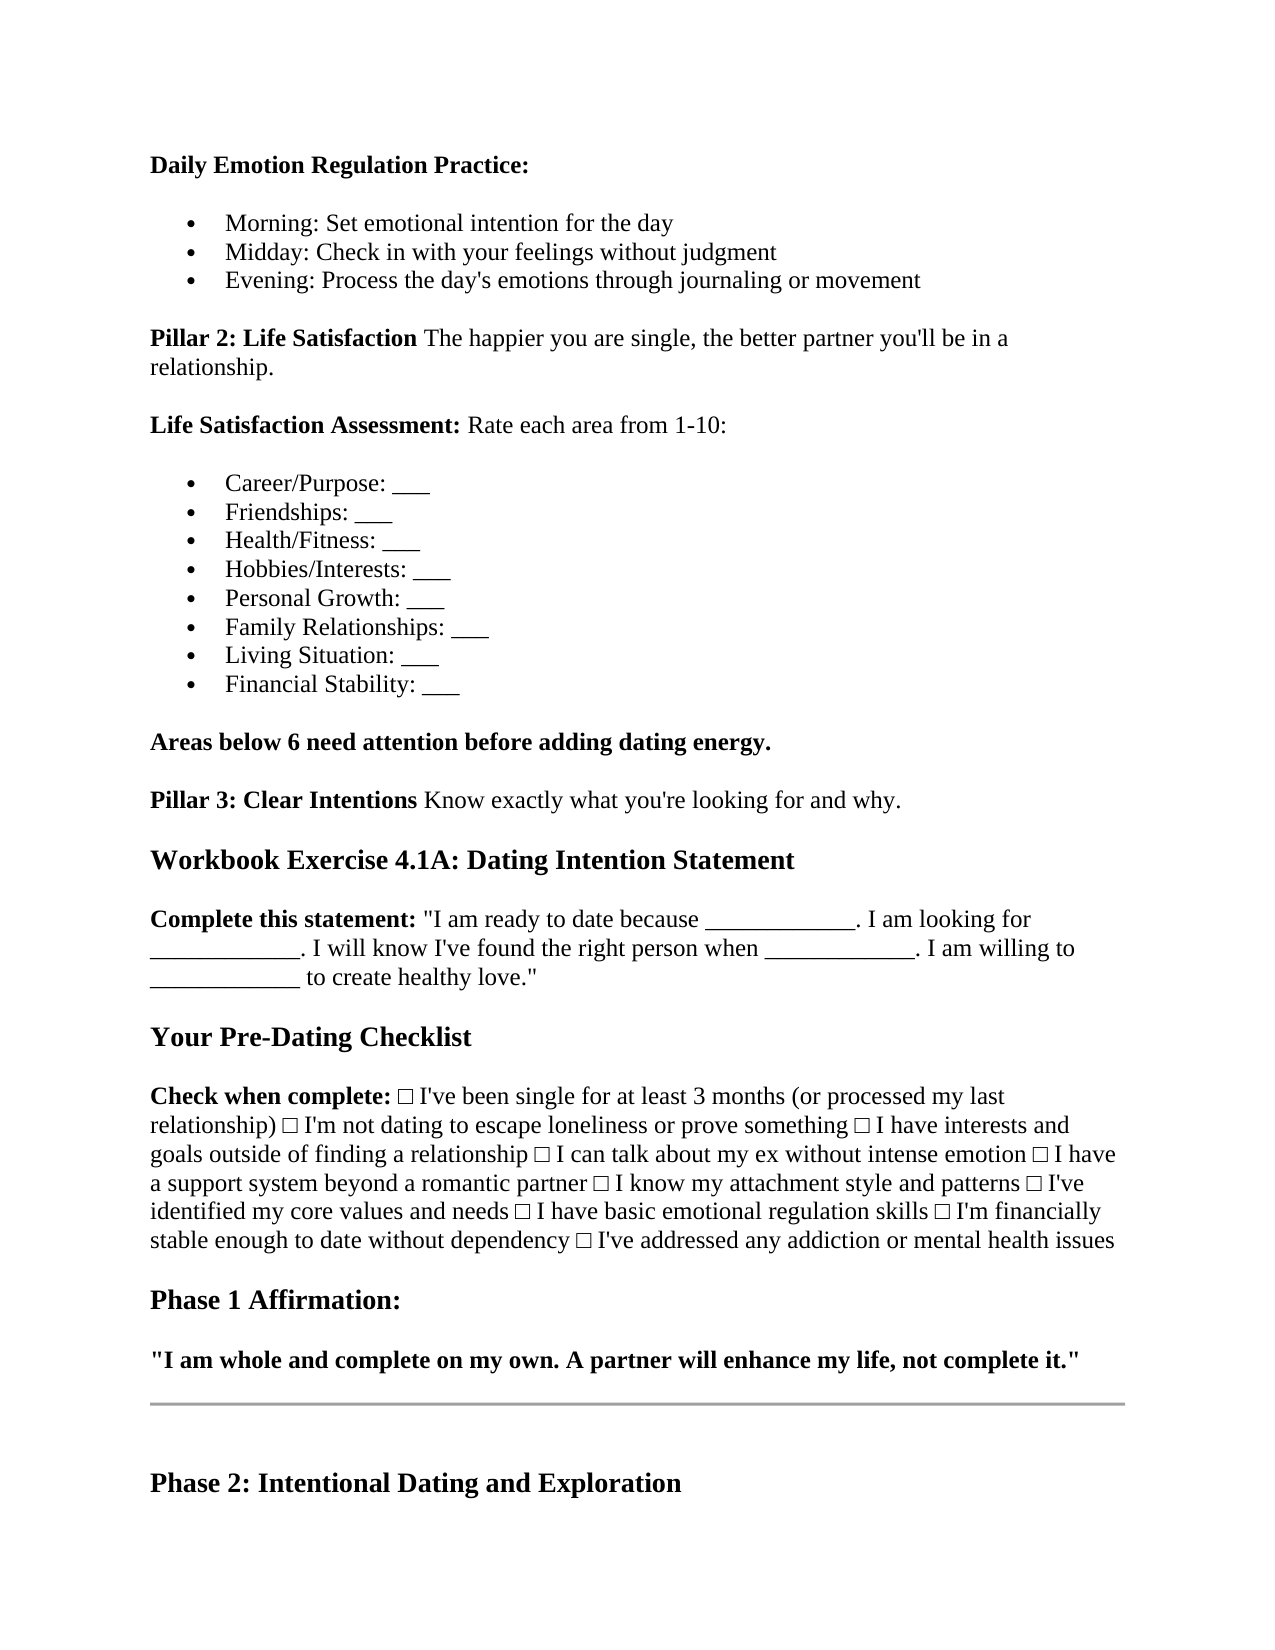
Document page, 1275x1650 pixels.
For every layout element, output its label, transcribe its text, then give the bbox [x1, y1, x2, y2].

list Friendships: ___ [187, 497, 1125, 525]
list Family Relationships: ___ [187, 612, 1125, 640]
list Career/Purpose: ___ [187, 468, 1125, 497]
text Daily Emotion Regulation Practice: [150, 150, 1125, 179]
text Check when complete: □ I've been single for at least 3 months (or processed my last relationship) □ I'm not dating to escape loneliness or prove something □ I have interests and goals outside of finding a relationship □ I can talk about my ex without intense emotion □ I have a support system beyond a romantic partner □ I know my attachment style and patterns □ I've identified my core values and needs □ I have basic emotional regulation skills □ I'm financially stable enough to date without dependency □ I've addressed any addiction or mental health issues [150, 1081, 1125, 1254]
list Morning: Set emotional intention for the day [187, 208, 1125, 237]
list Midday: Check in with your feelings without judgment [187, 237, 1125, 265]
text "I am whole and complete on my own. A partner will enhance my life, not complete it." [150, 1345, 1125, 1373]
text Workbook Exercise 4.1A: Dating Intention Statement [150, 843, 1125, 875]
text Life Satisfaction Assessment: Rate each area from 1-10: [150, 410, 1125, 439]
list Evening: Process the day's emotions through journaling or movement [187, 265, 1125, 294]
text Complete this statement: "I am ready to date because ____________. I am looking for ____________. I will know I've found the right person when ____________. I am willing to ____________ to create healthy love." [150, 904, 1125, 991]
text Your Pre-Dating Checklist [150, 1020, 1125, 1052]
list Health/Fitness: ___ [187, 525, 1125, 554]
list Living Situation: ___ [187, 640, 1125, 669]
text Areas below 6 need attention before adding dating energy. [150, 727, 1125, 756]
list Hobbies/Interests: ___ [187, 554, 1125, 583]
text Phase 1 Affirmation: [150, 1283, 1125, 1316]
list Financial Stability: ___ [187, 669, 1125, 698]
text Phase 2: Intentional Dating and Exploration [150, 1466, 1125, 1498]
list Personal Growth: ___ [187, 583, 1125, 612]
text Pillar 2: Life Satisfaction The happier you are single, the better partner you'll be in a relationship. [150, 323, 1125, 381]
text Pillar 3: Clear Intentions Know exactly what you're looking for and why. [150, 785, 1125, 814]
